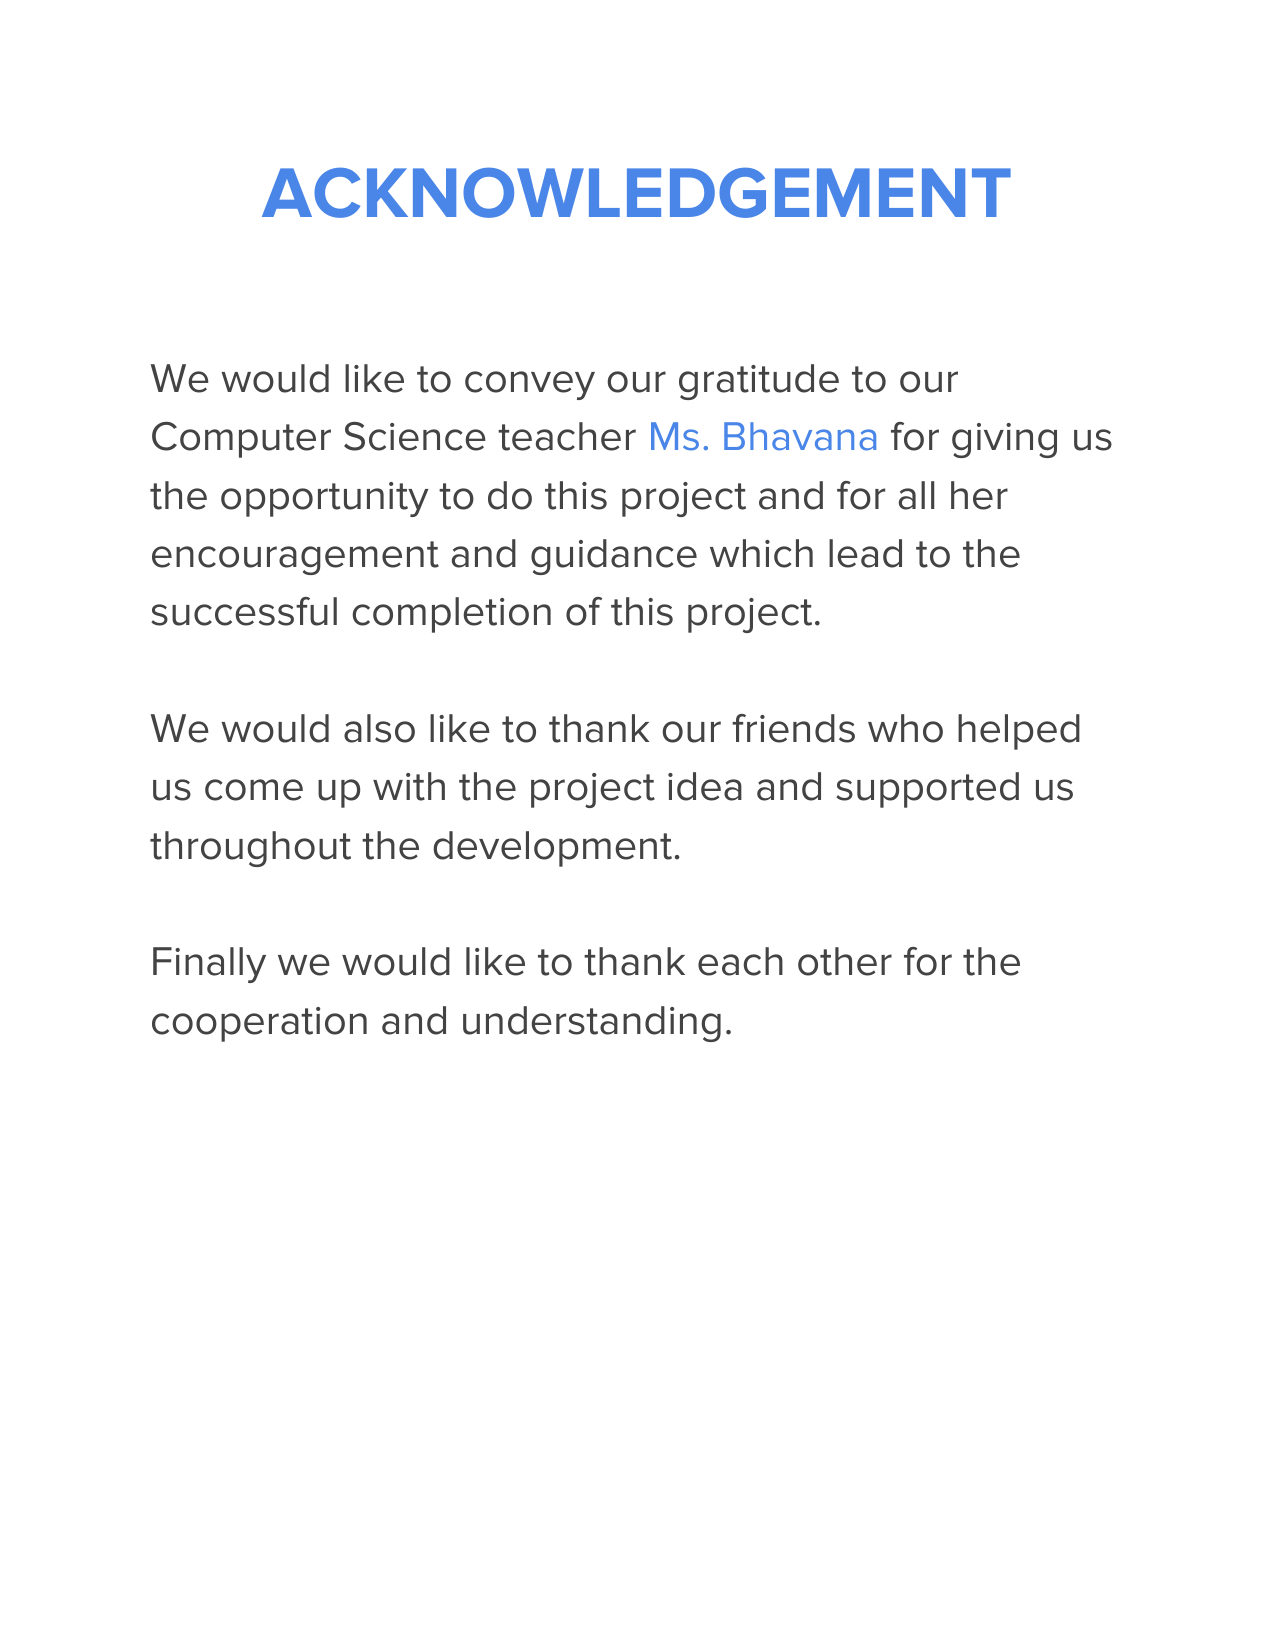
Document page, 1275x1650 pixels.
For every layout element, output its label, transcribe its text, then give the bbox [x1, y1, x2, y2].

text ACKNOWLEDGEMENT [150, 150, 1125, 239]
text We would also like to thank our friends who helped us come up with the project idea and supported us throughout the development. [150, 704, 1125, 872]
text Finally we would like to thank each other for the cooperation and understanding. [150, 937, 1125, 1047]
text We would like to convey our gratitude to our Computer Science teacher Ms. Bhavana for giving us the opportunity to do this project and for all her encouragement and guidance which lead to the successful completion of this project. [150, 354, 1125, 638]
